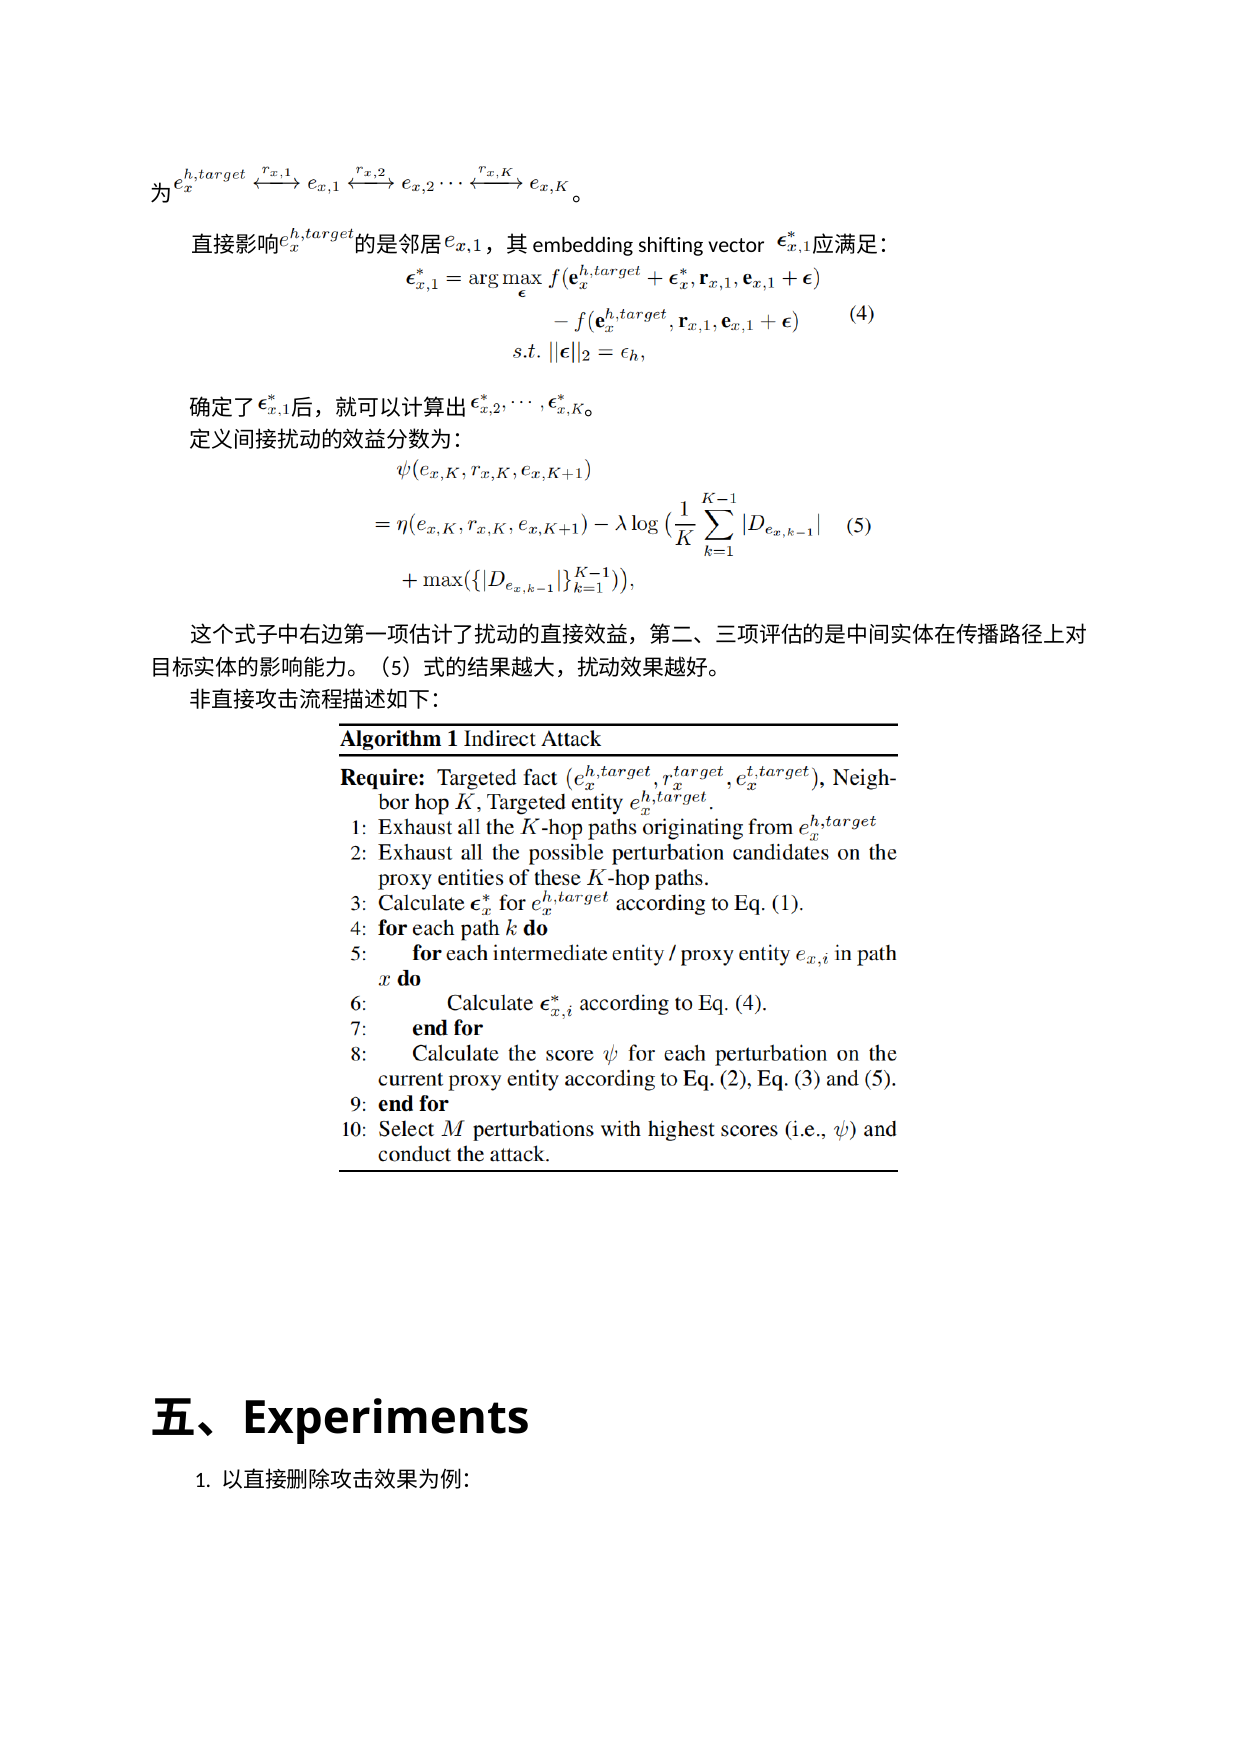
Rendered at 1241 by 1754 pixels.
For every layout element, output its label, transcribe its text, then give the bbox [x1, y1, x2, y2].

picture [325, 714, 915, 1183]
text 非直接攻击流程描述如下： [150, 682, 1090, 714]
picture [171, 162, 572, 202]
text 这个式子中右边第一项估计了扰动的直接效益，第二、三项评估的是中间实体在传播路径上对目标实体的影响能力。（5）式的结果越大，扰动效果越好。 [150, 617, 1090, 682]
picture [278, 228, 355, 253]
text 1. 以直接删除攻击效果为例： [150, 1462, 1090, 1494]
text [150, 162, 1090, 227]
picture [400, 259, 882, 368]
picture [466, 392, 585, 416]
text 定义间接扰动的效益分数为： [150, 422, 1090, 454]
picture [367, 454, 874, 600]
text 直接影响的是邻居，其embedding shifting vector 应满足： [150, 227, 1090, 259]
picture [441, 233, 485, 253]
picture [774, 229, 813, 253]
text 确定了后，就可以计算出。 [150, 389, 1090, 422]
picture [255, 392, 292, 416]
text 五、Experiments [150, 1364, 1090, 1462]
